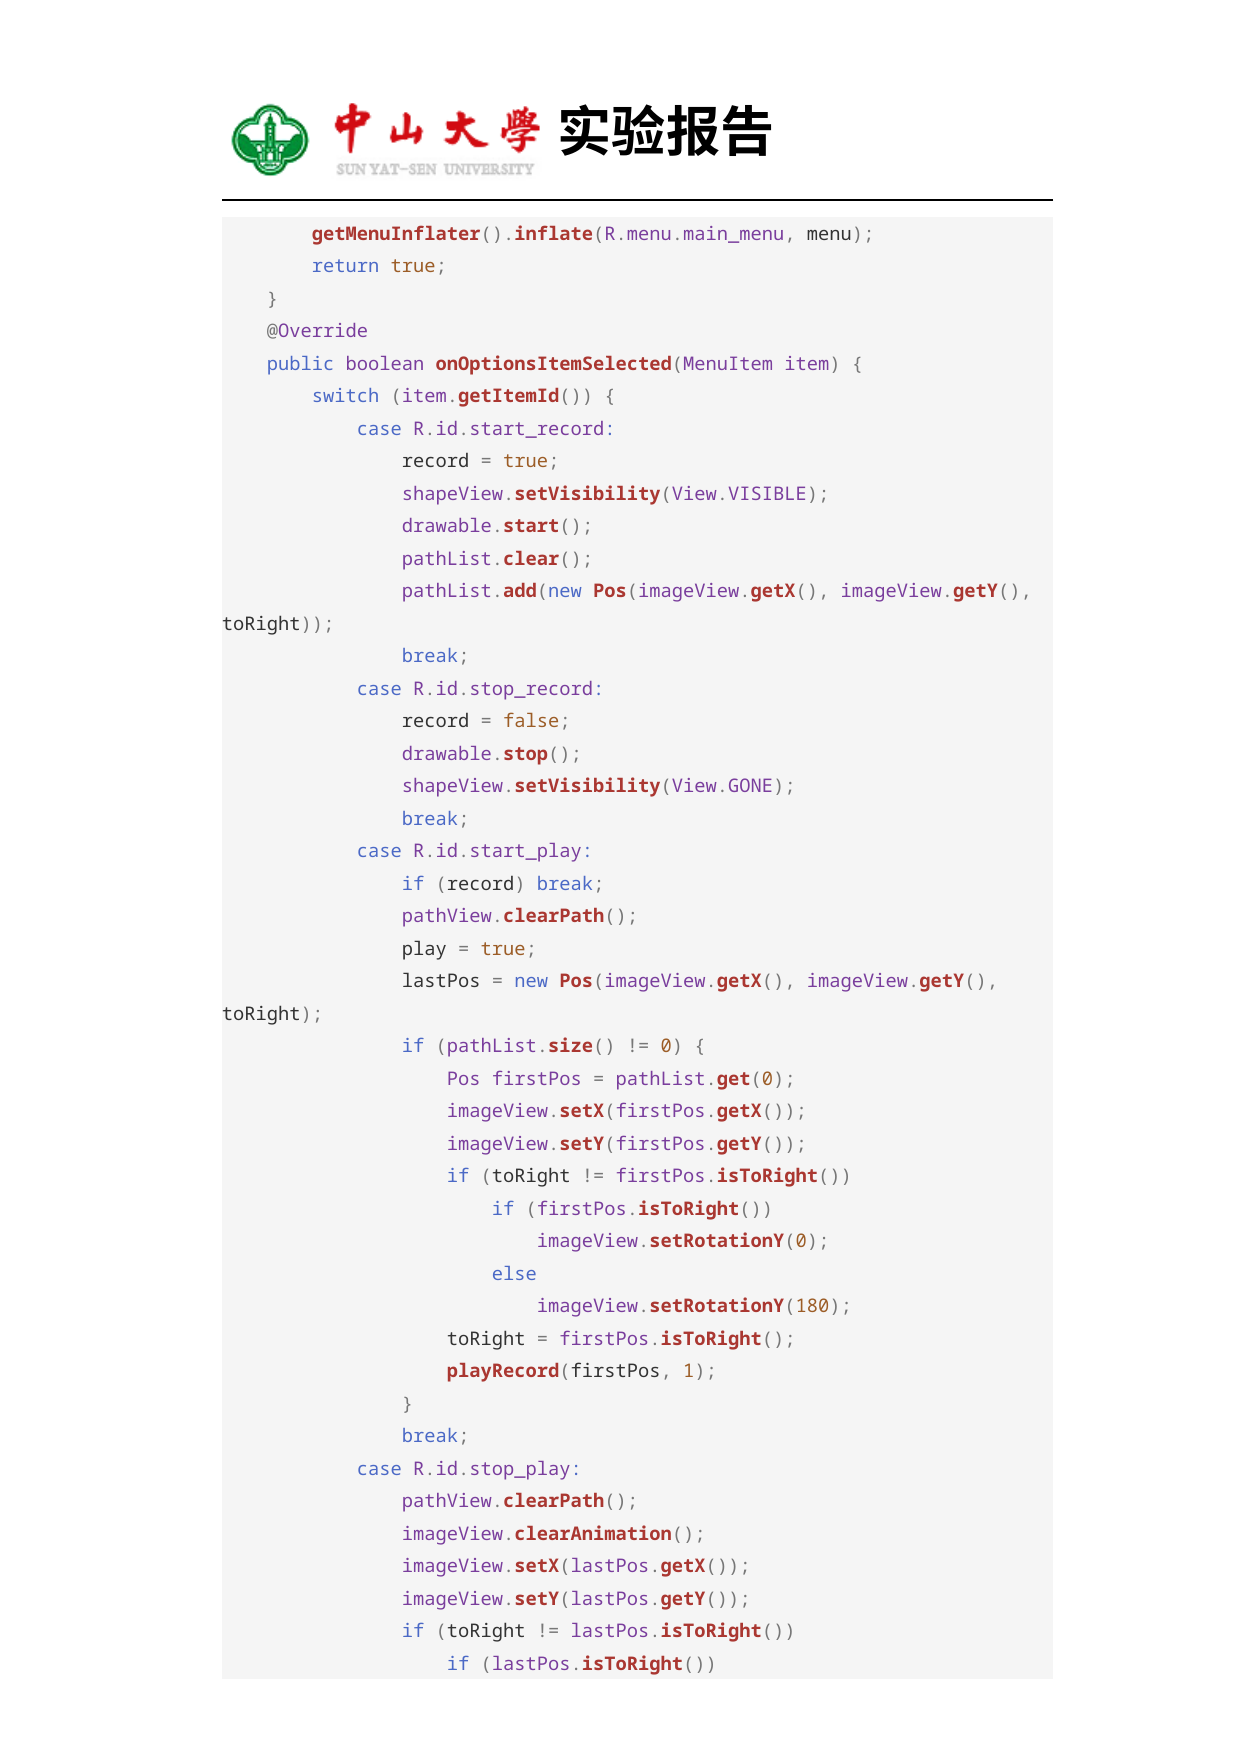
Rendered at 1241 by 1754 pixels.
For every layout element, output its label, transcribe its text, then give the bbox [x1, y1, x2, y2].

text if (toRight != lastPos.isToRight()) [222, 1614, 1053, 1647]
text imageView.setY(lastPos.getY()); [222, 1582, 1053, 1614]
text imageView.clearAnimation(); [222, 1517, 1053, 1549]
text if (firstPos.isToRight()) [222, 1192, 1053, 1224]
text break; [222, 1419, 1053, 1452]
text return true; [222, 249, 1053, 282]
text if (pathList.size() != 0) { [222, 1029, 1053, 1062]
text toRight = firstPos.isToRight(); [222, 1322, 1053, 1354]
text pathList.clear(); [222, 542, 1053, 574]
text shapeView.setVisibility(View.GONE); [222, 769, 1053, 802]
text record = false; [222, 704, 1053, 737]
text case R.id.stop_play: [222, 1452, 1053, 1484]
text break; [222, 802, 1053, 834]
text imageView.setRotationY(180); [222, 1289, 1053, 1322]
text lastPos = new Pos(imageView.getX(), imageView.getY(), toRight); [222, 964, 1053, 1029]
text imageView.setX(lastPos.getX()); [222, 1549, 1053, 1582]
text pathView.clearPath(); [222, 1484, 1053, 1517]
text imageView.setRotationY(0); [222, 1224, 1053, 1257]
text pathList.add(new Pos(imageView.getX(), imageView.getY(), toRight)); [222, 574, 1053, 639]
text } [222, 282, 1053, 314]
text public boolean onOptionsItemSelected(MenuItem item) { [222, 347, 1053, 379]
text case R.id.start_play: [222, 834, 1053, 867]
text switch (item.getItemId()) { [222, 379, 1053, 412]
text @Override [222, 314, 1053, 347]
text pathView.clearPath(); [222, 899, 1053, 932]
text play = true; [222, 932, 1053, 964]
text if (lastPos.isToRight()) [222, 1647, 1053, 1679]
text else [222, 1257, 1053, 1289]
text getMenuInflater().inflate(R.menu.main_menu, menu); [222, 217, 1053, 249]
text case R.id.start_record: [222, 412, 1053, 444]
text Pos firstPos = pathList.get(0); [222, 1062, 1053, 1094]
picture [221, 98, 543, 182]
text } [222, 1387, 1053, 1419]
text record = true; [222, 444, 1053, 477]
text playRecord(firstPos, 1); [222, 1354, 1053, 1387]
text if (toRight != firstPos.isToRight()) [222, 1159, 1053, 1192]
text break; [222, 639, 1053, 672]
text drawable.start(); [222, 509, 1053, 542]
text case R.id.stop_record: [222, 672, 1053, 704]
text drawable.stop(); [222, 737, 1053, 769]
text shapeView.setVisibility(View.VISIBLE); [222, 477, 1053, 509]
text imageView.setX(firstPos.getX()); [222, 1094, 1053, 1127]
text if (record) break; [222, 867, 1053, 899]
text imageView.setY(firstPos.getY()); [222, 1127, 1053, 1159]
